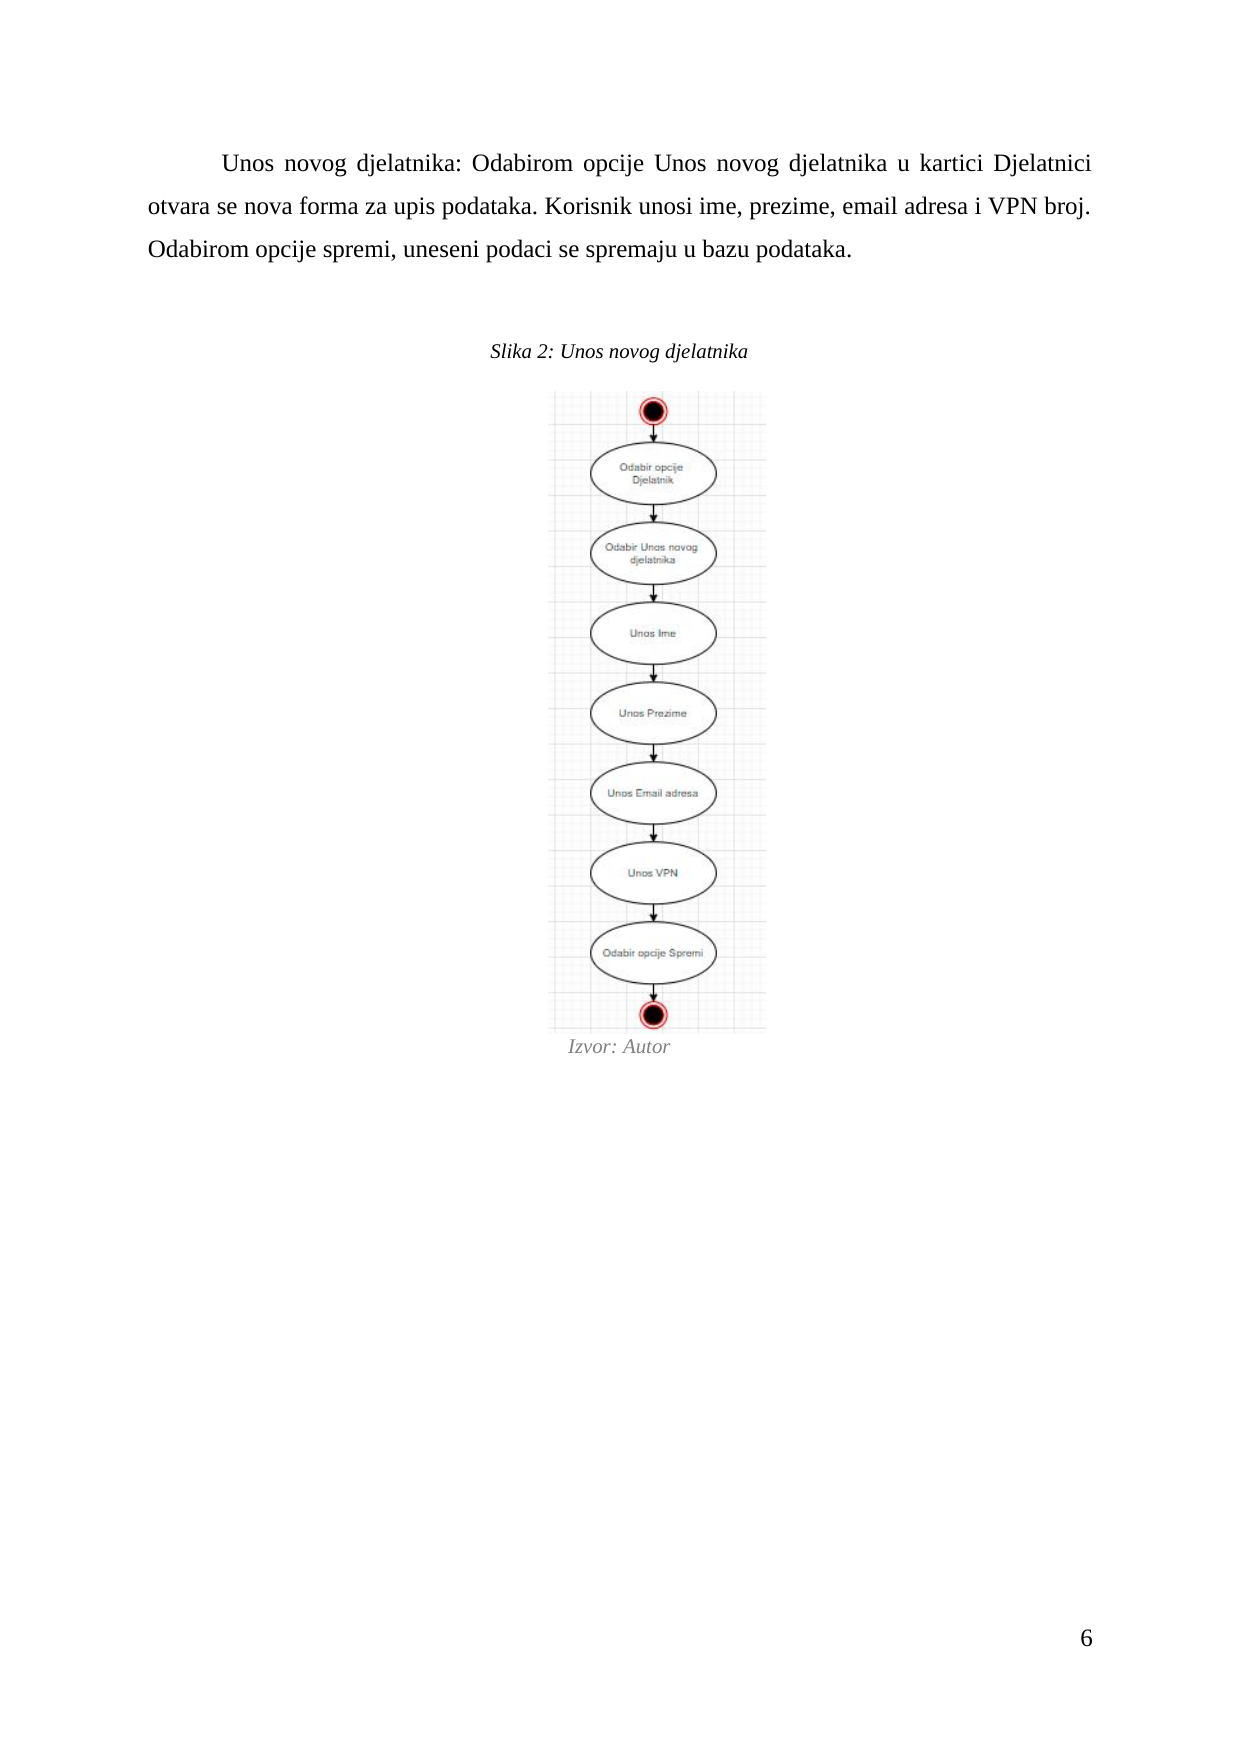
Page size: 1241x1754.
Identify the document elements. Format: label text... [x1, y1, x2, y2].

text Unos novog djelatnika: Odabirom opcije Unos novog djelatnika u kartici Djelatnici otvara se nova forma za upis podataka. Korisnik unosi ime, prezime, email adresa i VPN broj. Odabirom opcije spremi, uneseni podaci se spremaju u bazu podataka. [148, 148, 1093, 263]
text Izvor: Autor [148, 1034, 1093, 1058]
picture [548, 391, 767, 1034]
subtitle Slika 2: Unos novog djelatnika [148, 339, 1093, 363]
